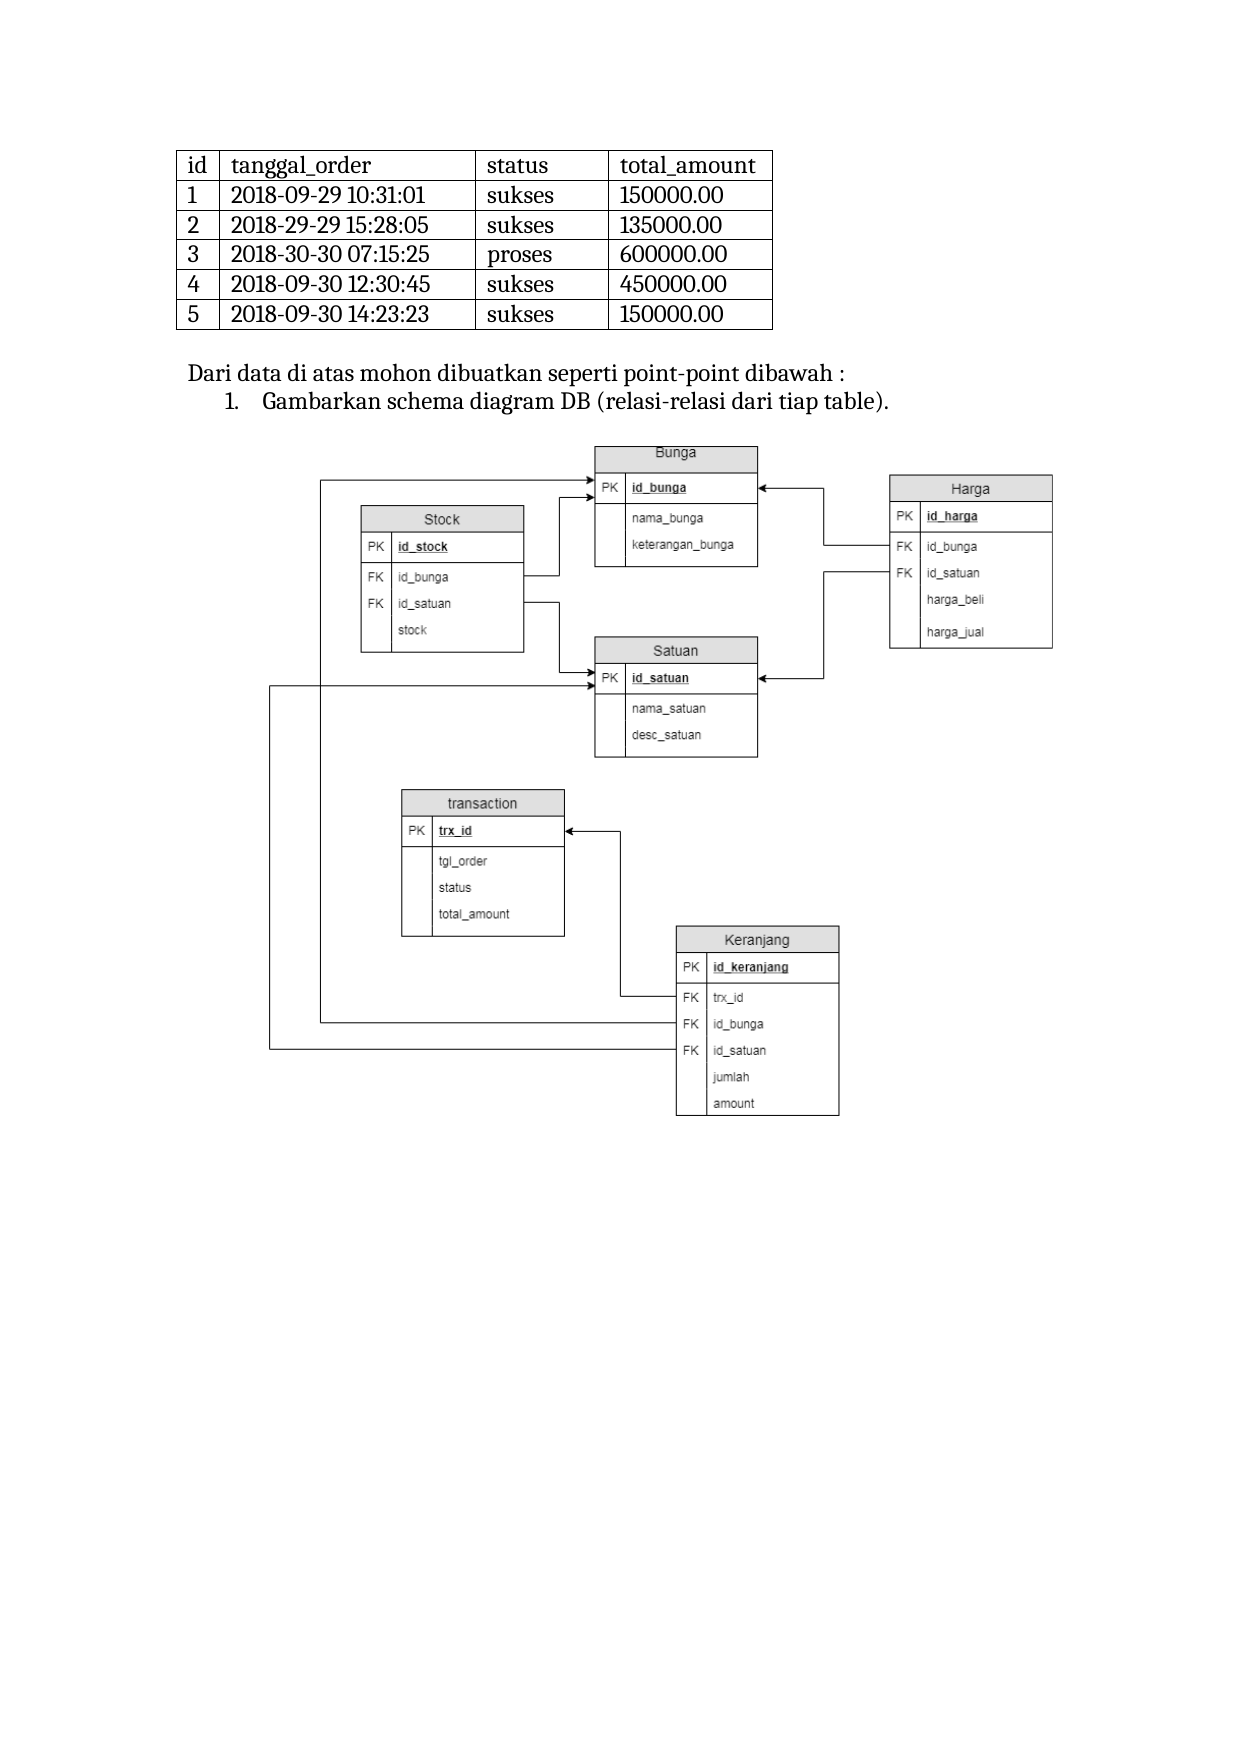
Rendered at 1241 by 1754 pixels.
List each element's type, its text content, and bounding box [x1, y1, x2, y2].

table_cell 2 [177, 211, 219, 239]
table_header tanggal_order [220, 151, 475, 180]
table_cell sukses [476, 300, 608, 329]
table_cell 150000.00 [609, 300, 772, 329]
table_cell 135000.00 [609, 211, 772, 239]
table_cell 5 [177, 300, 219, 329]
text Dari data di atas mohon dibuatkan seperti point-point dibawah : [187, 358, 1053, 387]
table_cell sukses [476, 211, 608, 239]
table_cell 450000.00 [609, 270, 772, 299]
table_cell 2018-29-29 15:28:05 [220, 211, 475, 239]
table_header status [476, 151, 608, 180]
table_cell 2018-09-30 14:23:23 [220, 300, 475, 329]
table_cell 2018-09-29 10:31:01 [220, 181, 475, 209]
table_cell 2018-30-30 07:15:25 [220, 240, 475, 269]
table_cell 150000.00 [609, 181, 772, 209]
table_header id [177, 151, 219, 180]
table_cell 1 [177, 181, 219, 209]
table_header total_amount [609, 151, 772, 180]
table_cell 600000.00 [609, 240, 772, 269]
table_cell sukses [476, 270, 608, 299]
table_cell 2018-09-30 12:30:45 [220, 270, 475, 299]
table_cell sukses [476, 181, 608, 209]
table_cell proses [476, 240, 608, 269]
picture [262, 444, 1053, 1118]
table_cell 4 [177, 270, 219, 299]
list Gambarkan schema diagram DB (relasi-relasi dari tiap table). [225, 387, 1053, 416]
table_cell 3 [177, 240, 219, 269]
